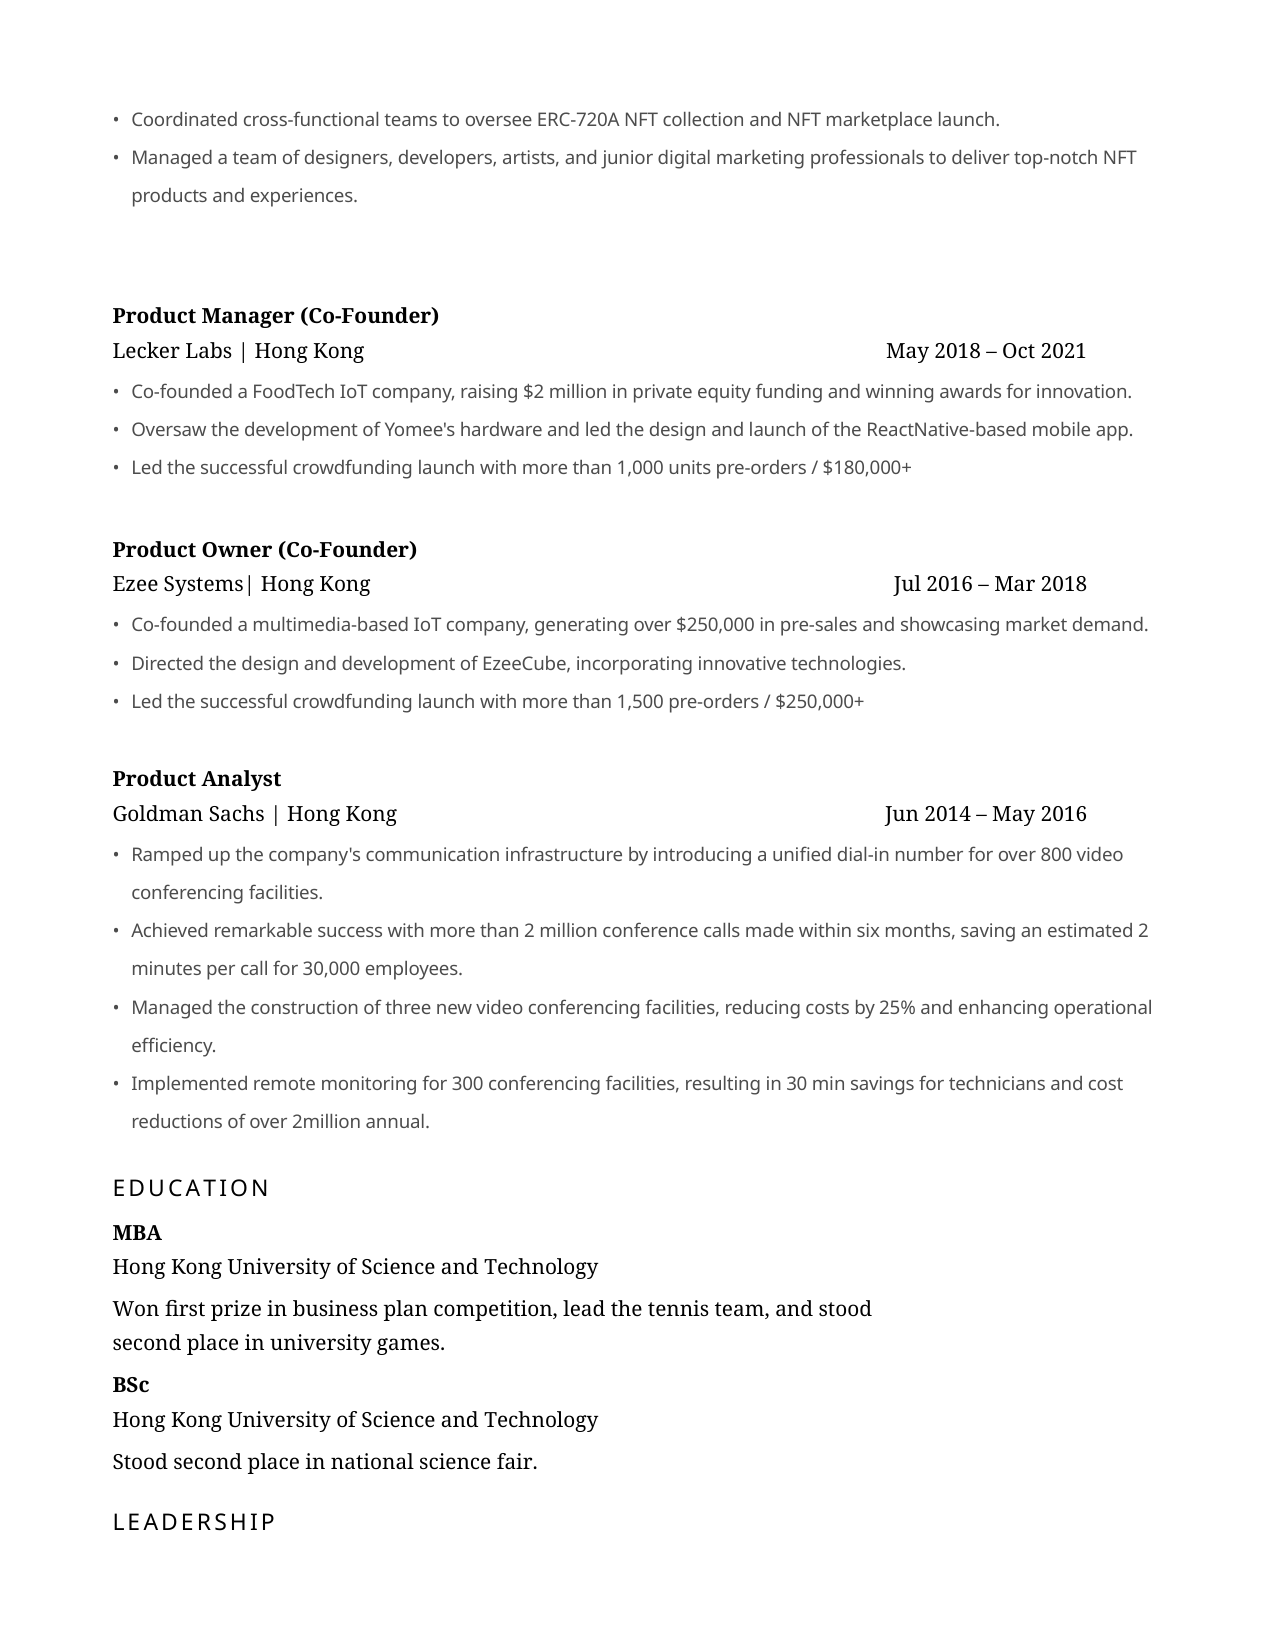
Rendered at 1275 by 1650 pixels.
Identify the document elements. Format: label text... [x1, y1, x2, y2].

subtitle Product Manager (Co-Founder) [112, 302, 938, 330]
list Co-founded a FoodTech IoT company, raising $2 million in private equity funding and winning awards for innovation. [112, 378, 1163, 404]
subtitle Hong Kong University of Science and Technology May 2014 [112, 1252, 938, 1280]
list Achieved remarkable success with more than 2 million conference calls made within six months, saving an estimated 2 minutes per call for 30,000 employees. [112, 917, 1163, 981]
subtitle BSc [112, 1371, 938, 1399]
text Won first prize in business plan competition, lead the tennis team, and stood second place in university games. [112, 1294, 938, 1357]
list Managed a team of designers, developers, artists, and junior digital marketing professionals to deliver top-notch NFT products and experiences. [112, 144, 1163, 208]
subtitle Lecker Labs | Hong Kong May 2018 – Oct 2021 [112, 336, 938, 364]
subtitle Product Owner (Co-Founder) [112, 535, 938, 564]
list Coordinated cross-functional teams to oversee ERC-720A NFT collection and NFT marketplace launch. [112, 106, 1163, 132]
subtitle Product Analyst [112, 731, 938, 793]
subtitle Goldman Sachs | Hong Kong Jun 2014 – May 2016 [112, 799, 938, 827]
list Led the successful crowdfunding launch with more than 1,000 units pre-orders / $180,000+ [112, 454, 1163, 480]
list Ramped up the company's communication infrastructure by introducing a unified dial-in number for over 800 video conferencing facilities. [112, 841, 1163, 905]
subtitle Hong Kong University of Science and Technology Jul 2012 [112, 1405, 938, 1433]
list Managed the construction of three new video conferencing facilities, reducing costs by 25% and enhancing operational efficiency. [112, 994, 1163, 1058]
text Stood second place in national science fair. [112, 1447, 938, 1476]
list Led the successful crowdfunding launch with more than 1,500 pre-orders / $250,000+ [112, 688, 1163, 714]
list Implemented remote monitoring for 300 conferencing facilities, resulting in 30 min savings for technicians and cost reductions of over 2million annual. [112, 1070, 1163, 1134]
subtitle MBA [112, 1218, 938, 1246]
subtitle Ezee Systems| Hong Kong Jul 2016 – Mar 2018 [112, 569, 938, 598]
list Co-founded a multimedia-based IoT company, generating over $250,000 in pre-sales and showcasing market demand. [112, 612, 1163, 637]
list Oversaw the development of Yomee's hardware and led the design and launch of the ReactNative-based mobile app. [112, 416, 1163, 442]
list Directed the design and development of EzeeCube, incorporating innovative technologies. [112, 650, 1163, 675]
